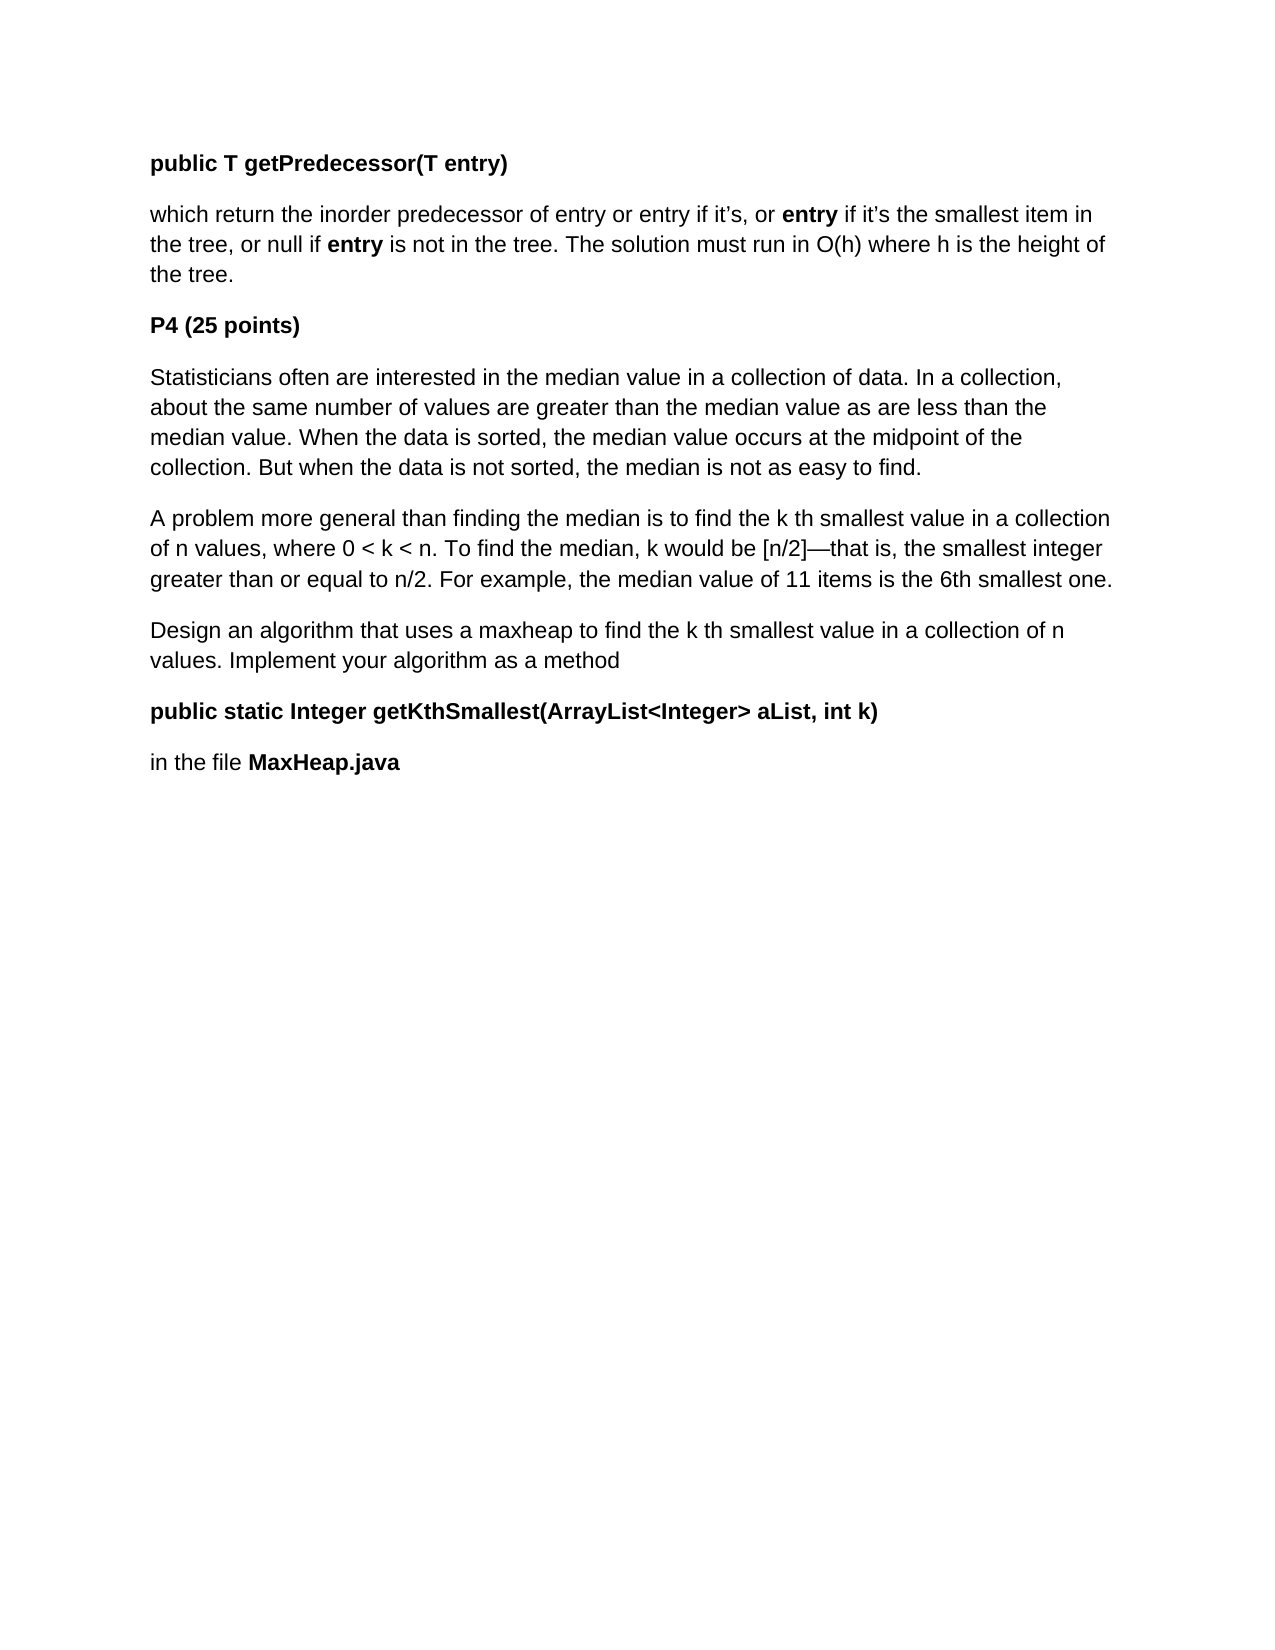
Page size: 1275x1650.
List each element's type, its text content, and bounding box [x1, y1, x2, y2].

text Design an algorithm that uses a maxheap to find the k th smallest value in a collection of n values. Implement your algorithm as a method [150, 617, 1125, 673]
text Statisticians often are interested in the median value in a collection of data. In a collection, about the same number of values are greater than the median value as are less than the median value. When the data is sorted, the median value occurs at the midpoint of the collection. But when the data is not sorted, the median is not as easy to find. [150, 363, 1125, 481]
text P4 (25 points) [150, 312, 1125, 339]
text public T getPredecessor(T entry) [150, 150, 1125, 176]
text which return the inorder predecessor of entry or entry if it’s, or entry if it’s the smallest item in the tree, or null if entry is not in the tree. The solution must run in O(h) where h is the height of the tree. [150, 201, 1125, 288]
text public static Integer getKthSmallest(ArrayList<Integer> aList, int k) [150, 698, 1125, 724]
text in the file MaxHeap.java [150, 749, 1125, 775]
text A problem more general than finding the median is to find the k th smallest value in a collection of n values, where 0 < k < n. To find the median, k would be [n/2]—that is, the smallest integer greater than or equal to n/2. For example, the median value of 11 items is the 6th smallest one. [150, 505, 1125, 592]
